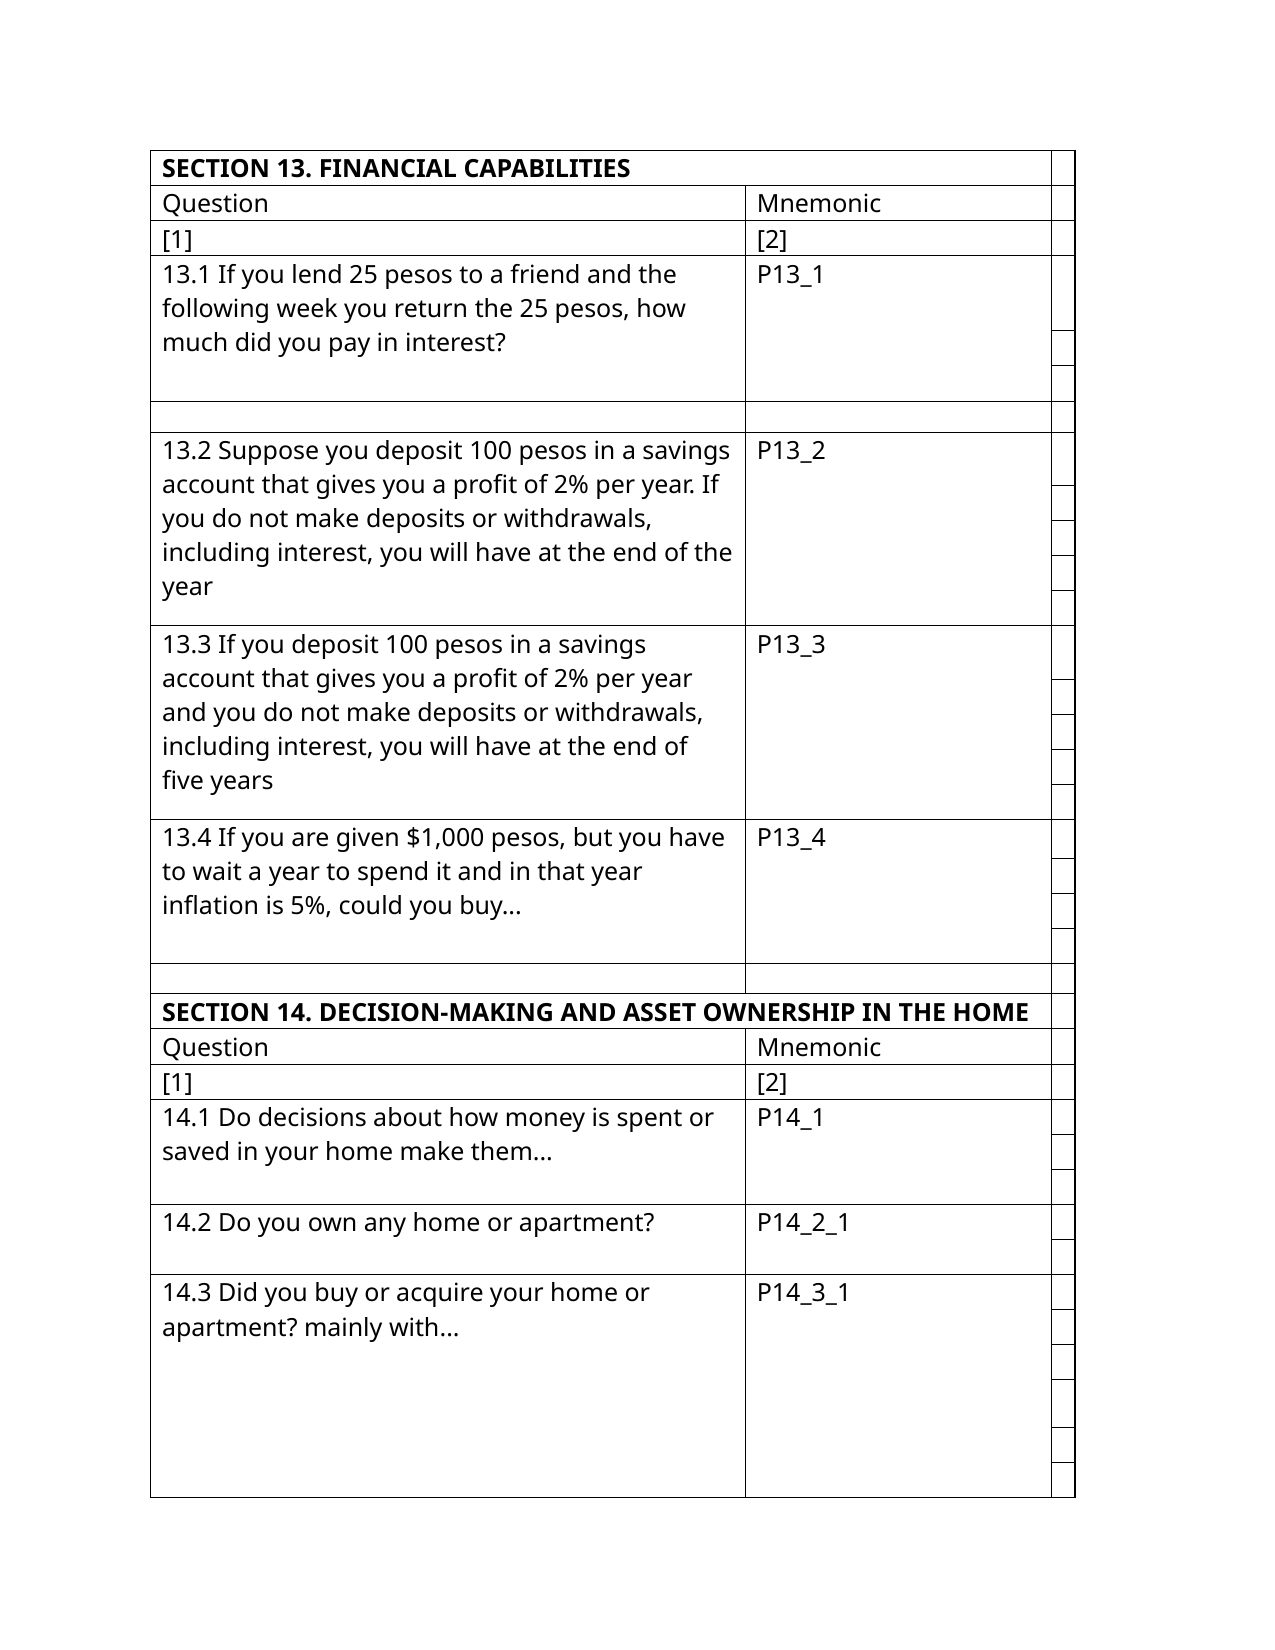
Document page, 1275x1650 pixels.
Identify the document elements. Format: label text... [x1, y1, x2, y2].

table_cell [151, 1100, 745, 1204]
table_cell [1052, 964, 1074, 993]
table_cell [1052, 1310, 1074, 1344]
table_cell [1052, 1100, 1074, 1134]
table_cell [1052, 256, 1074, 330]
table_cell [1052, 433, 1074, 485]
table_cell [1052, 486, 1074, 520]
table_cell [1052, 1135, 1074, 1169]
table_cell [1] [151, 221, 745, 255]
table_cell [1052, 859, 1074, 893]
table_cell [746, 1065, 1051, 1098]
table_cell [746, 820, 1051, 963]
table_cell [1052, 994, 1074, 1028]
table_cell [1052, 186, 1074, 220]
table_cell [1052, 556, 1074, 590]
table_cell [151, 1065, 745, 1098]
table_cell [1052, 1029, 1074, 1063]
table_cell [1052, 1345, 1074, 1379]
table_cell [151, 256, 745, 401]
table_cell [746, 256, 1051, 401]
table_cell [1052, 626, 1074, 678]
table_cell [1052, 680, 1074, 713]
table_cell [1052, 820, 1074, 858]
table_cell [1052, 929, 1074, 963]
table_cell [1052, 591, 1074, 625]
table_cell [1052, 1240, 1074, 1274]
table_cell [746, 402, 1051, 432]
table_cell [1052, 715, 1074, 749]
table_cell Mnemonic [746, 186, 1051, 220]
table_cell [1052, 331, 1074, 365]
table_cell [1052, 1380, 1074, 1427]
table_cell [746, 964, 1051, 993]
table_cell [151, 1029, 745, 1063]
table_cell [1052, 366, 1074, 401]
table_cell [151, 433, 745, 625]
table_cell [1052, 151, 1074, 185]
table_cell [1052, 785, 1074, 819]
table_cell [2] [746, 221, 1051, 255]
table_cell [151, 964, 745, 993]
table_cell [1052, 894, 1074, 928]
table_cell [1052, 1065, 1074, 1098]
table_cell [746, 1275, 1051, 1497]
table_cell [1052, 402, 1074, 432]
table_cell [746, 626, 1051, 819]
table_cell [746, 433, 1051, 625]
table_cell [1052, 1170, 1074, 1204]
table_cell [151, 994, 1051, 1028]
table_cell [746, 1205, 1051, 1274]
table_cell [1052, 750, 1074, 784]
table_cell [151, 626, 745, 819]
table_cell SECTION 13. FINANCIAL CAPABILITIES [151, 151, 1051, 185]
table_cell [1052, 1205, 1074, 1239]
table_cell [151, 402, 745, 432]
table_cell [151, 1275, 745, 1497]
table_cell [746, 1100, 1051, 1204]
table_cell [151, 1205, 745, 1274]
table_cell Question [151, 186, 745, 220]
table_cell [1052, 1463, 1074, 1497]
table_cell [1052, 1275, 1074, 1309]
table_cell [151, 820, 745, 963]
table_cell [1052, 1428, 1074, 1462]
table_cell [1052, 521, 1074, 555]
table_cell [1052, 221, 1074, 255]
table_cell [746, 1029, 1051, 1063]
